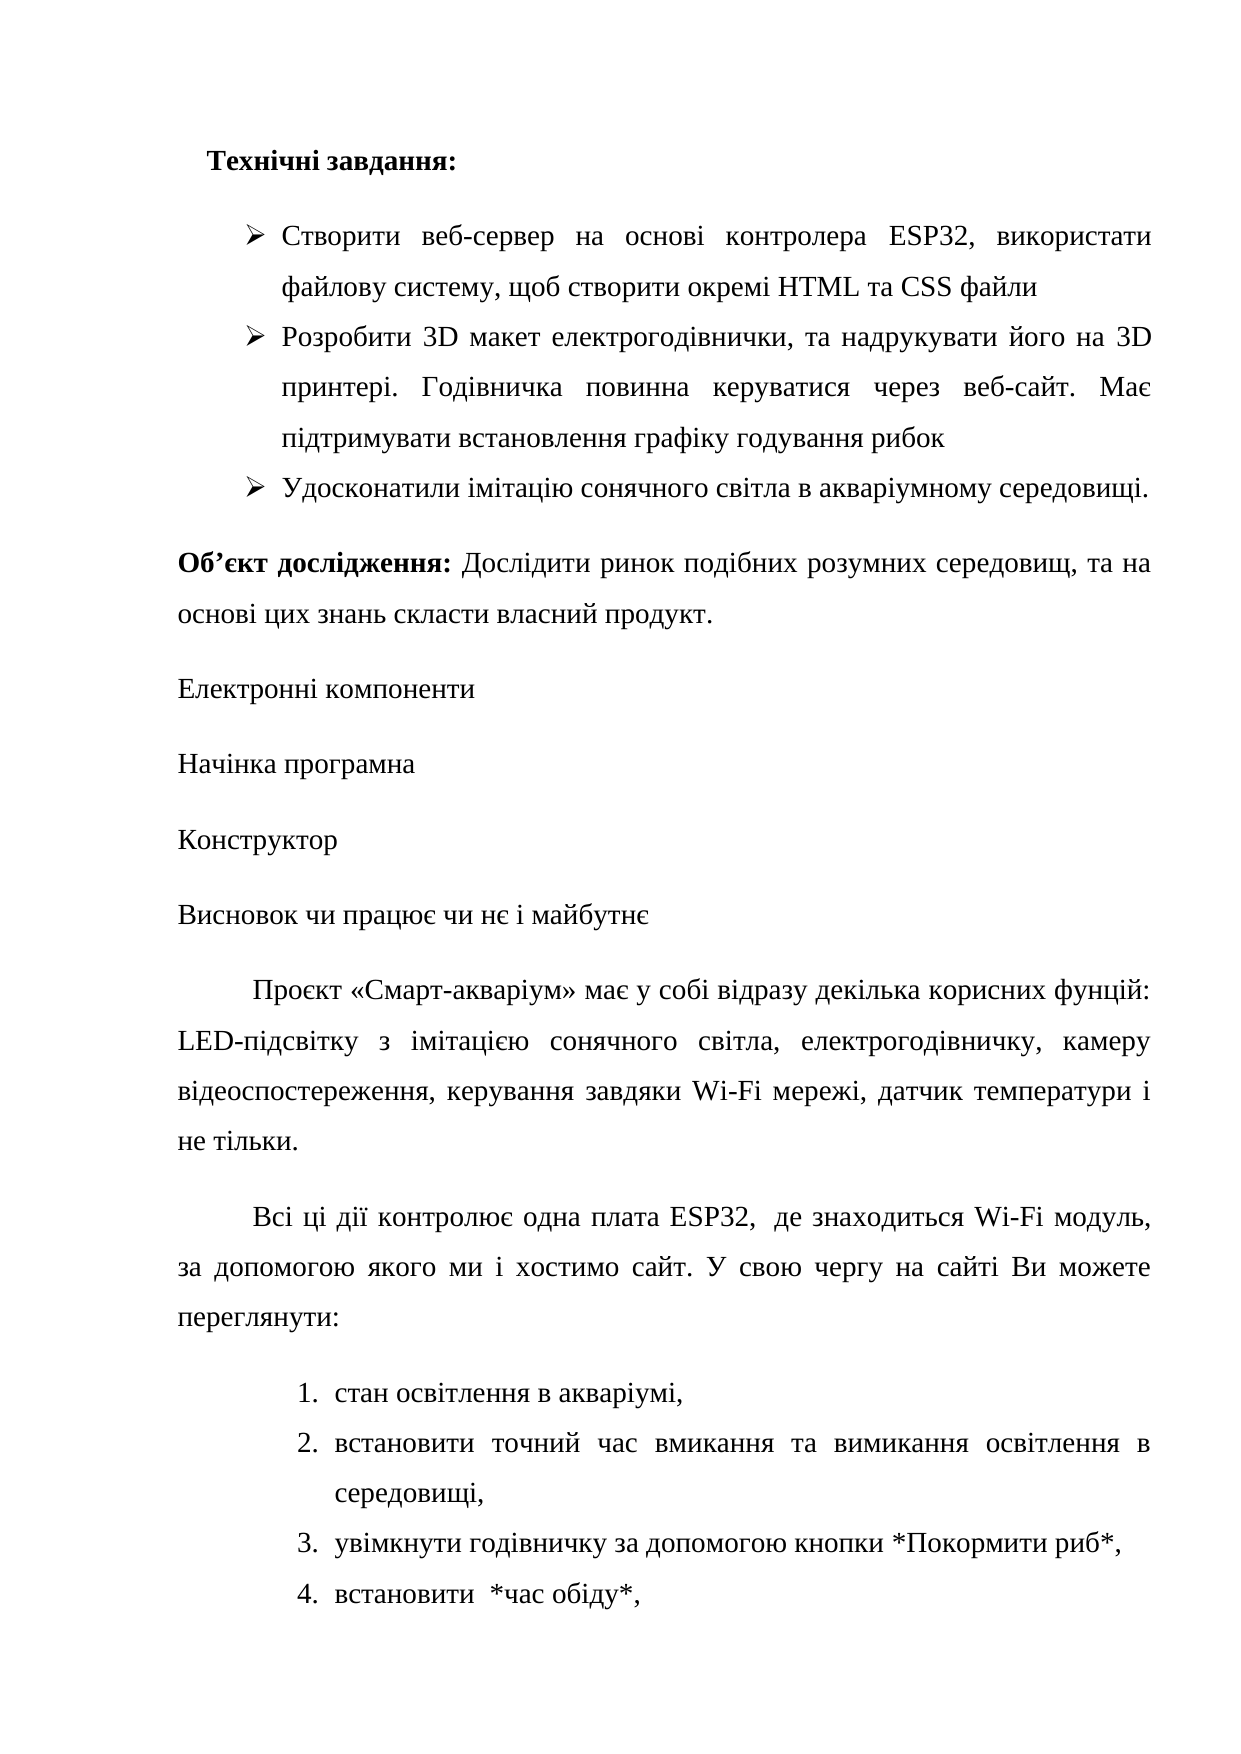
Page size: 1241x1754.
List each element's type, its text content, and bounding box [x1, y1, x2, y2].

list стан освітлення в акваріумі, [297, 1375, 1152, 1408]
list встановити *час обіду*, [297, 1576, 1152, 1609]
list Створити веб-сервер на основі контролера ESP32, використати файлову систему, щоб створити окремі HTML та CSS файли [244, 218, 1152, 302]
text Начінка програмна [177, 747, 1152, 780]
list встановити точний час вмикання та вимикання освітлення в середовищі, [297, 1425, 1152, 1509]
text Проєкт «Смарт-акваріум» має у собі відразу декілька корисних фунцій: LED-підсвітку з імітацією сонячного світла, електрогодівничку, камеру відеоспостереження, керування завдяки Wi-Fi мережі, датчик температури і не тільки. [177, 972, 1152, 1157]
text Конструктор [177, 822, 1152, 855]
text Висновок чи працює чи нє і майбутнє [177, 897, 1152, 931]
list Удосконатили імітацію сонячного світла в акваріумному середовищі. [244, 470, 1152, 504]
text Технічні завдання: [148, 143, 1152, 177]
list Розробити 3D макет електрогодівнички, та надрукувати його на 3D принтері. Годівничка повинна керуватися через веб-сайт. Має підтримувати встановлення графіку годування рибок [244, 319, 1152, 453]
text Об’єкт дослідження: Дослідити ринок подібних розумних середовищ, та на основі цих знань скласти власний продукт. [177, 546, 1152, 629]
text Всі ці дії контролює одна плата ESP32, де знаходиться Wi-Fi модуль, за допомогою якого ми і хостимо сайт. У свою чергу на сайті Ви можете переглянути: [177, 1199, 1152, 1333]
text Електронні компоненти [177, 671, 1152, 705]
list увімкнути годівничку за допомогою кнопки *Покормити риб*, [297, 1526, 1152, 1559]
